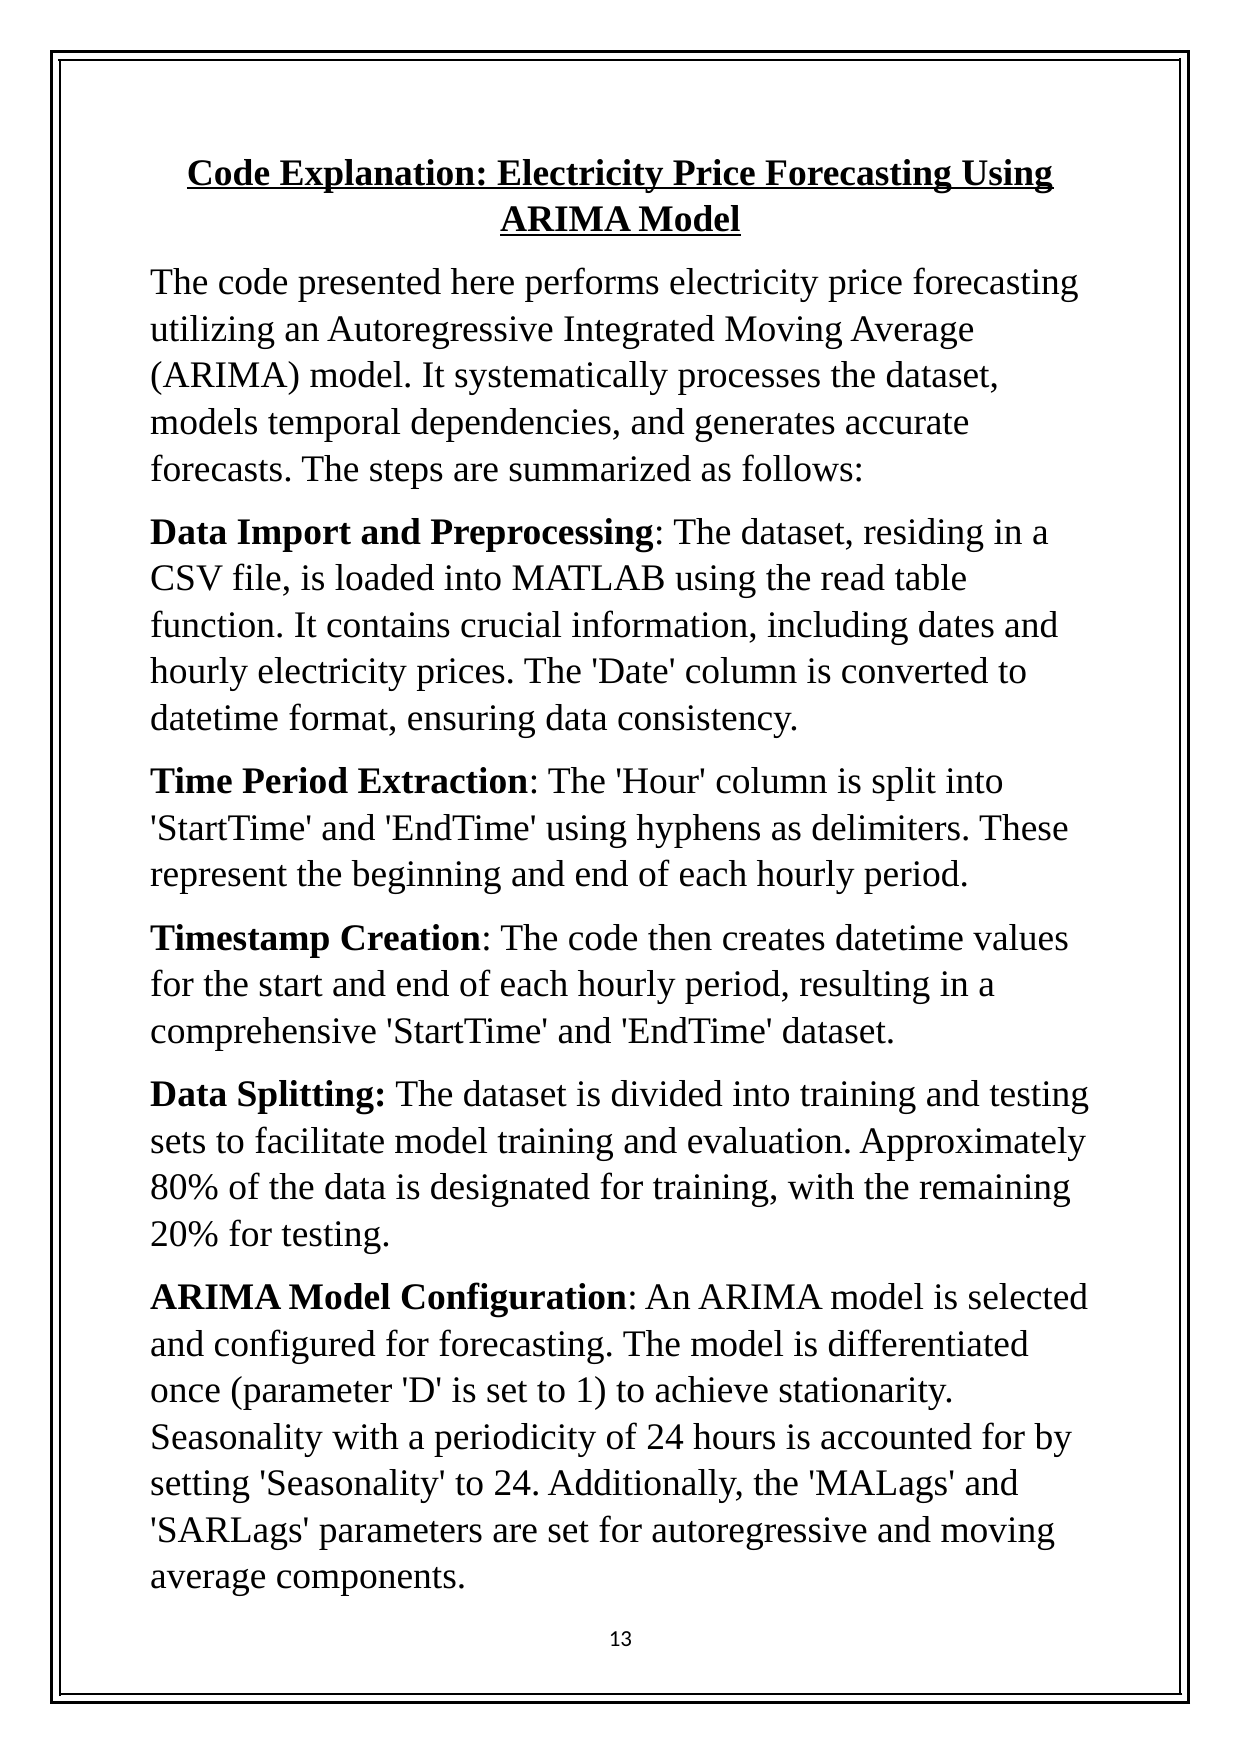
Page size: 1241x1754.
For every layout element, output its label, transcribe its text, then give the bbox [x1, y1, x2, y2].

text ARIMA Model Configuration: An ARIMA model is selected and configured for forecasting. The model is differentiated once (parameter 'D' is set to 1) to achieve stationarity. Seasonality with a periodicity of 24 hours is accounted for by setting 'Seasonality' to 24. Additionally, the 'MALags' and 'SARLags' parameters are set for autoregressive and moving average components. [150, 1274, 1090, 1597]
text Data Import and Preprocessing: The dataset, residing in a CSV file, is loaded into MATLAB using the read table function. It contains crucial information, including dates and hourly electricity prices. The 'Date' column is converted to datetime format, ensuring data consistency. [150, 509, 1090, 739]
text Code Explanation: Electricity Price Forecasting Using ARIMA Model [150, 150, 1090, 240]
text The code presented here performs electricity price forecasting utilizing an Autoregressive Integrated Moving Average (ARIMA) model. It systematically processes the dataset, models temporal dependencies, and generates accurate forecasts. The steps are summarized as follows: [150, 260, 1090, 489]
text Time Period Extraction: The 'Hour' column is split into 'StartTime' and 'EndTime' using hyphens as delimiters. These represent the beginning and end of each hourly period. [150, 759, 1090, 895]
text Data Splitting: The dataset is divided into training and testing sets to facilitate model training and evaluation. Approximately 80% of the data is designated for training, with the remaining 20% for testing. [150, 1071, 1090, 1254]
text Timestamp Creation: The code then creates datetime values for the start and end of each hourly period, resulting in a comprehensive 'StartTime' and 'EndTime' dataset. [150, 915, 1090, 1051]
